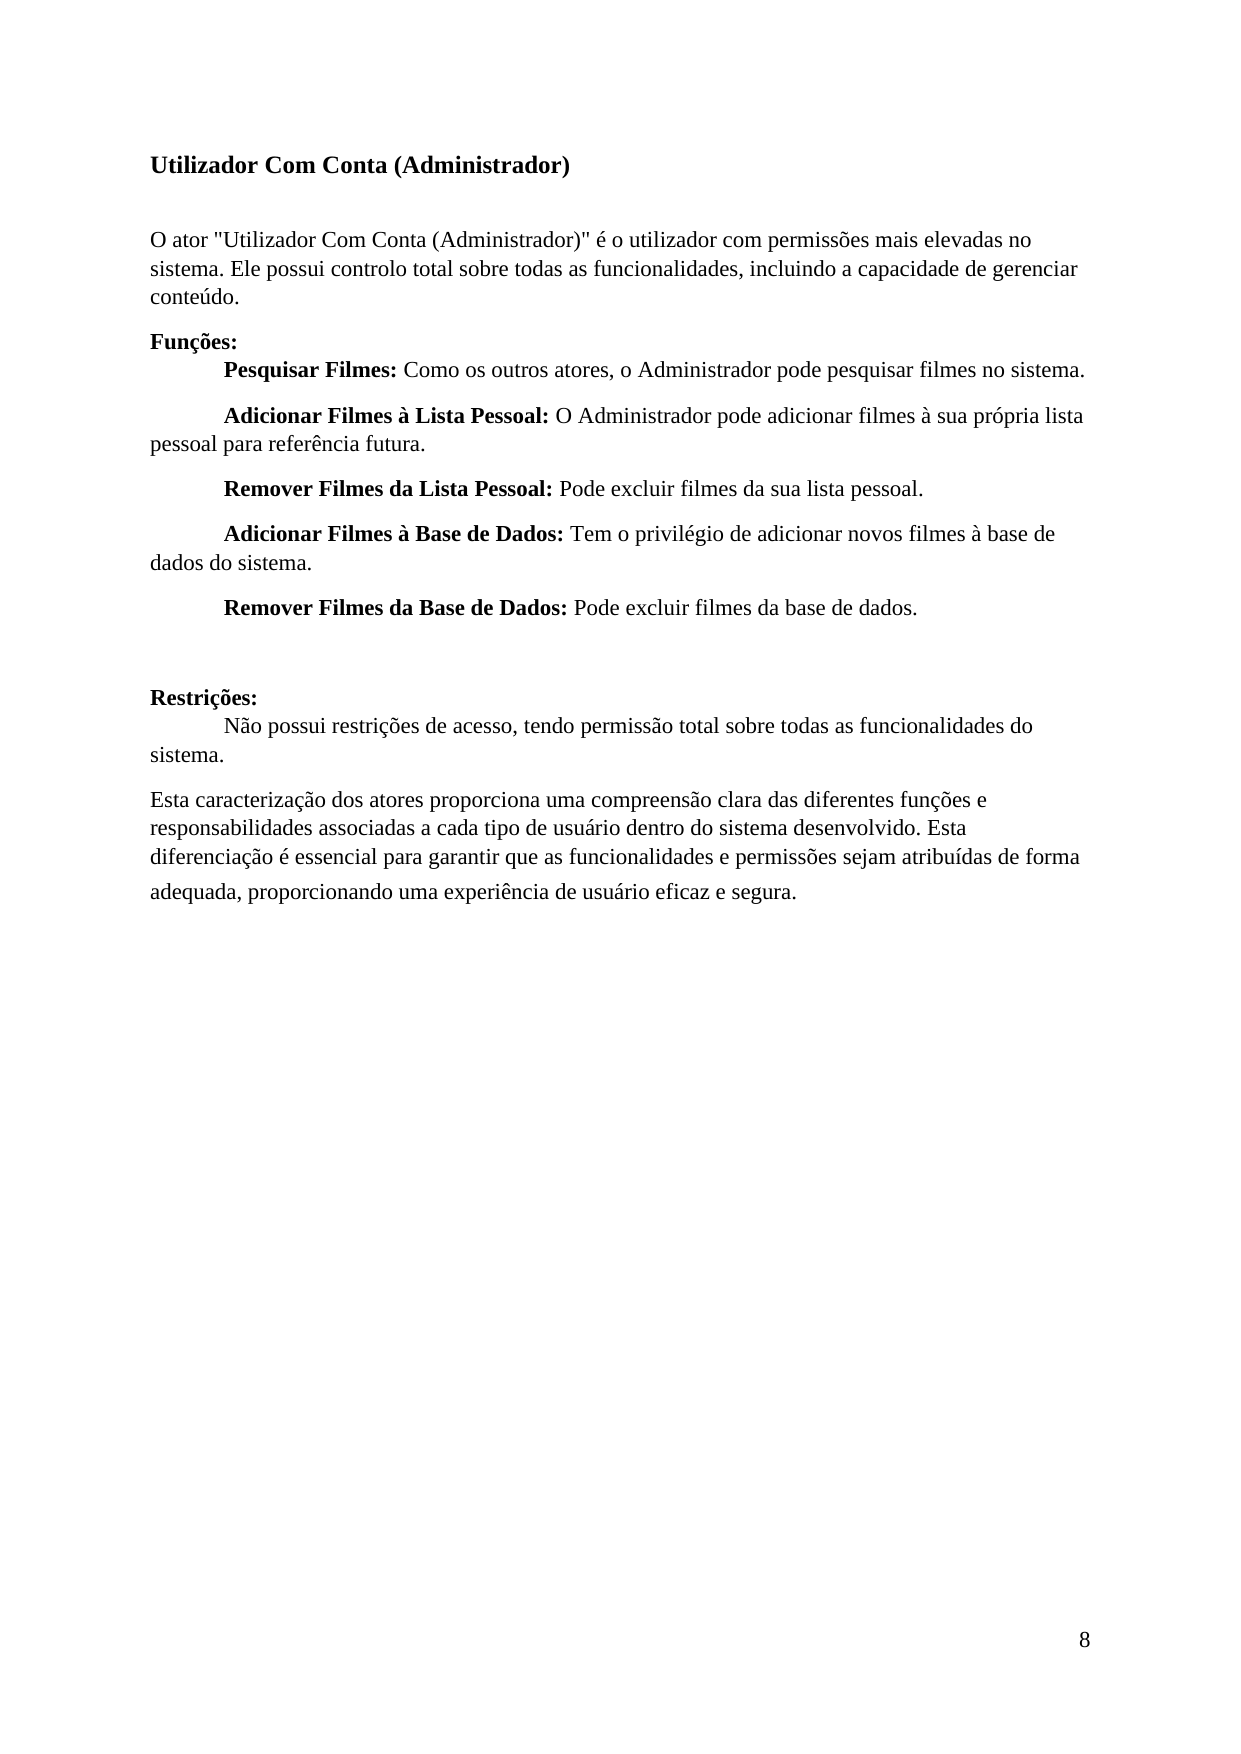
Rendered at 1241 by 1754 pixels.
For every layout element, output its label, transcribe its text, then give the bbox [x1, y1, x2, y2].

text Remover Filmes da Base de Dados: Pode excluir filmes da base de dados. [150, 594, 1090, 620]
text O ator "Utilizador Com Conta (Administrador)" é o utilizador com permissões mais elevadas no sistema. Ele possui controlo total sobre todas as funcionalidades, incluindo a capacidade de gerenciar conteúdo. [150, 226, 1090, 309]
text Remover Filmes da Lista Pessoal: Pode excluir filmes da sua lista pessoal. [150, 475, 1090, 502]
text Adicionar Filmes à Base de Dados: Tem o privilégio de adicionar novos filmes à base de dados do sistema. [150, 520, 1090, 575]
subtitle Restrições: [150, 684, 1090, 710]
subtitle Funções: [150, 328, 1090, 354]
text Pesquisar Filmes: Como os outros atores, o Administrador pode pesquisar filmes no sistema. [150, 357, 1090, 383]
text Adicionar Filmes à Lista Pessoal: O Administrador pode adicionar filmes à sua própria lista pessoal para referência futura. [150, 402, 1090, 456]
subtitle Utilizador Com Conta (Administrador) [150, 150, 1090, 179]
text Não possui restrições de acesso, tendo permissão total sobre todas as funcionalidades do sistema. [150, 712, 1090, 767]
text Esta caracterização dos atores proporciona uma compreensão clara das diferentes funções e responsabilidades associadas a cada tipo de usuário dentro do sistema desenvolvido. Esta diferenciação é essencial para garantir que as funcionalidades e permissões sejam atribuídas de forma adequada, proporcionando uma experiência de usuário eficaz e segura. [150, 786, 1090, 905]
